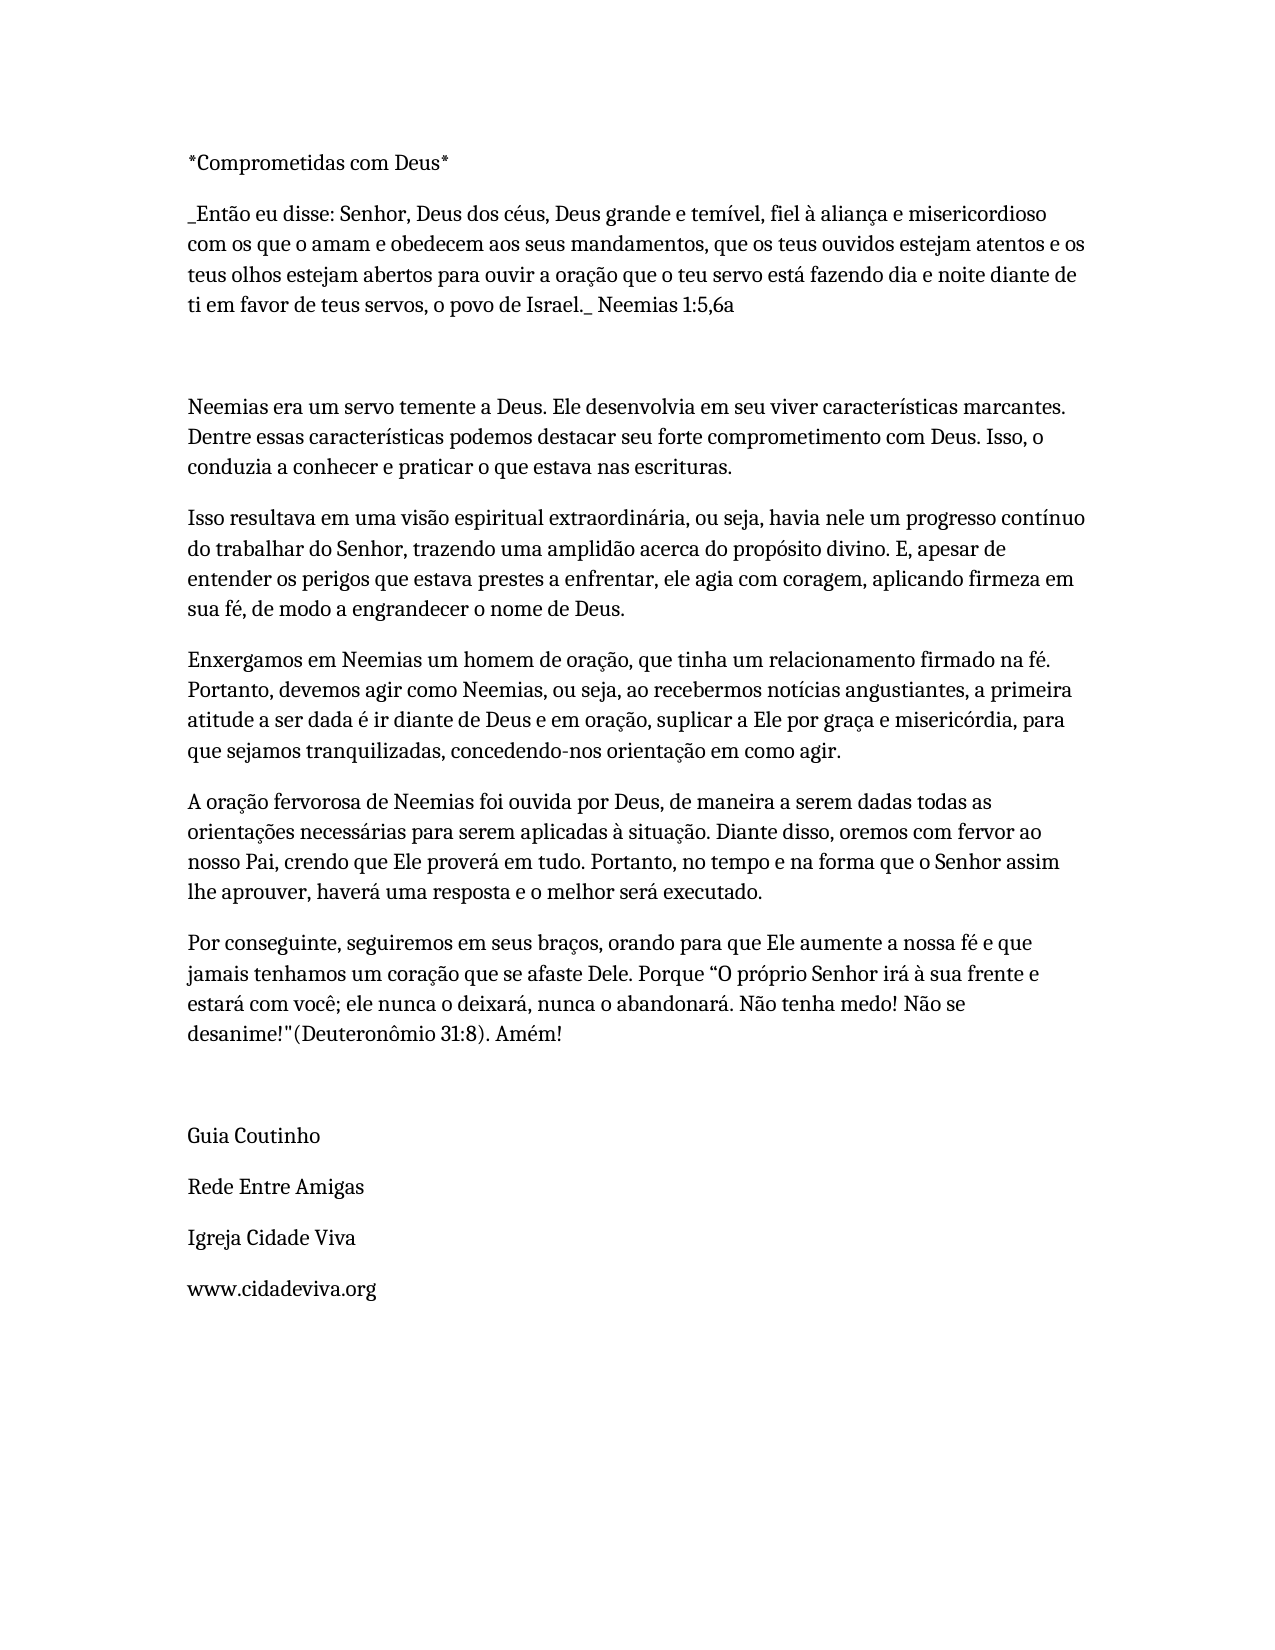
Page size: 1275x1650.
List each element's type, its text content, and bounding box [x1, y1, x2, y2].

text *Comprometidas com Deus* [187, 150, 1087, 176]
text A oração fervorosa de Neemias foi ouvida por Deus, de maneira a serem dadas todas as orientações necessárias para serem aplicadas à situação. Diante disso, oremos com fervor ao nosso Pai, crendo que Ele proverá em tudo. Portanto, no tempo e na forma que o Senhor assim lhe aprouver, haverá uma resposta e o melhor será executado. [187, 788, 1087, 906]
text Enxergamos em Neemias um homem de oração, que tinha um relacionamento firmado na fé. Portanto, devemos agir como Neemias, ou seja, ao recebermos notícias angustiantes, a primeira atitude a ser dada é ir diante de Deus e em oração, suplicar a Ele por graça e misericórdia, para que sejamos tranquilizadas, concedendo-nos orientação em como agir. [187, 647, 1087, 764]
text Igreja Cidade Viva [187, 1225, 1087, 1251]
text Isso resultava em uma visão espiritual extraordinária, ou seja, havia nele um progresso contínuo do trabalhar do Senhor, trazendo uma amplidão acerca do propósito divino. E, apesar de entender os perigos que estava prestes a enfrentar, ele agia com coragem, aplicando firmeza em sua fé, de modo a engrandecer o nome de Deus. [187, 505, 1087, 622]
text Neemias era um servo temente a Deus. Ele desenvolvia em seu viver características marcantes. Dentre essas características podemos destacar seu forte comprometimento com Deus. Isso, o conduzia a conhecer e praticar o que estava nas escrituras. [187, 394, 1087, 481]
text Por conseguinte, seguiremos em seus braços, orando para que Ele aumente a nossa fé e que jamais tenhamos um coração que se afaste Dele. Porque “O próprio Senhor irá à sua frente e estará com você; ele nunca o deixará, nunca o abandonará. Não tenha medo! Não se desanime!"(Deuteronômio 31:8). Amém! [187, 930, 1087, 1047]
text www.cidadeviva.org [187, 1276, 1087, 1302]
text _Então eu disse: Senhor, Deus dos céus, Deus grande e temível, fiel à aliança e misericordioso com os que o amam e obedecem aos seus mandamentos, que os teus ouvidos estejam atentos e os teus olhos estejam abertos para ouvir a oração que o teu servo está fazendo dia e noite diante de ti em favor de teus servos, o povo de Israel._ Neemias 1:5,6a [187, 201, 1087, 318]
text Guia Coutinho [187, 1123, 1087, 1149]
text Rede Entre Amigas [187, 1174, 1087, 1200]
